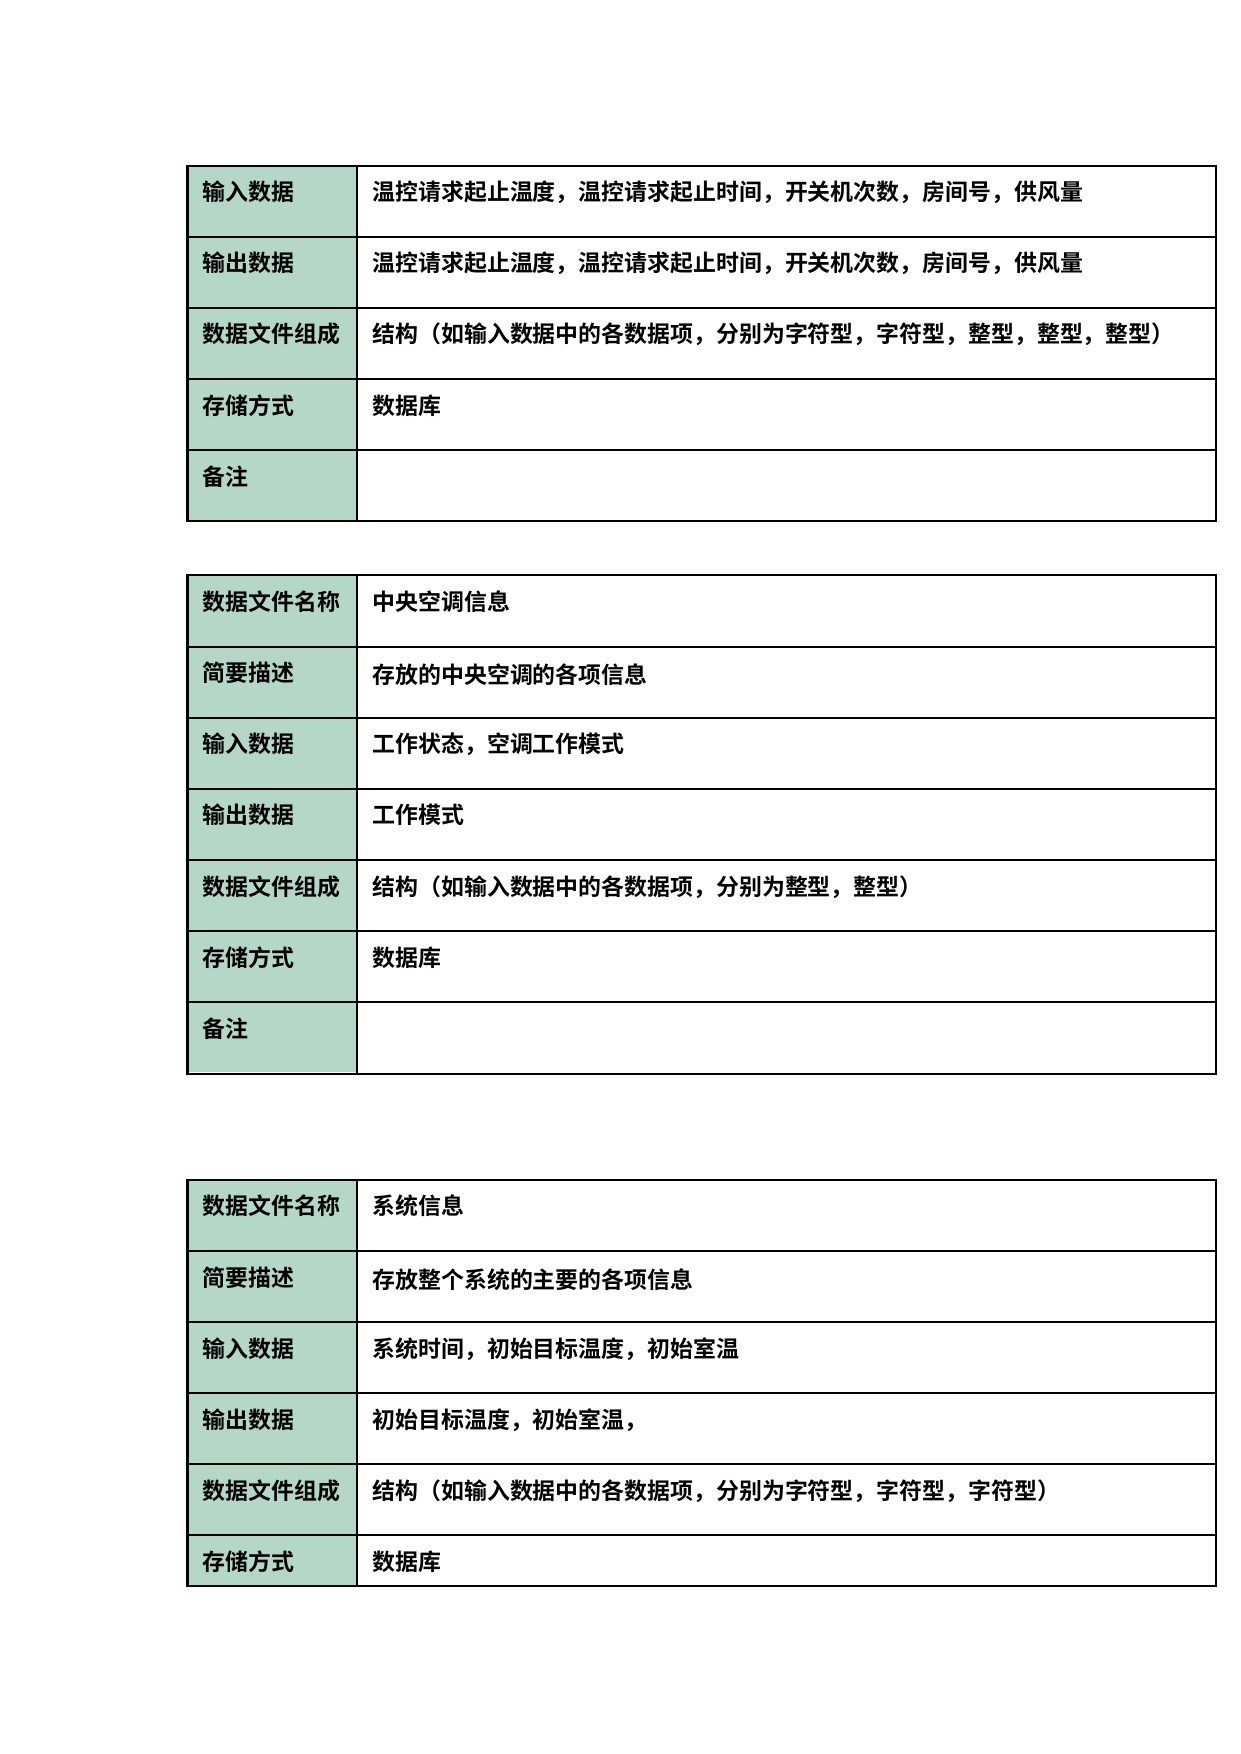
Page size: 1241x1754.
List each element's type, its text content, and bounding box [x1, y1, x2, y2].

table_cell 工作状态，空调工作模式 [358, 719, 1215, 788]
table_cell 输出数据 [189, 238, 356, 307]
table_cell 数据文件组成 [189, 309, 356, 378]
table_cell 备注 [189, 1003, 356, 1072]
table_cell [358, 451, 1215, 520]
table_header 中央空调信息 [358, 576, 1215, 646]
table_cell 简要描述 [189, 648, 356, 717]
table_cell 系统时间，初始目标温度，初始室温 [358, 1323, 1215, 1392]
table_cell 存放整个系统的主要的各项信息 [358, 1252, 1215, 1321]
table_cell 输出数据 [189, 790, 356, 859]
table_cell 输入数据 [189, 167, 356, 236]
table_cell 输出数据 [189, 1394, 356, 1463]
table_cell 数据库 [358, 932, 1215, 1001]
table_cell 数据库 [358, 380, 1215, 449]
table_cell 温控请求起止温度，温控请求起止时间，开关机次数，房间号，供风量 [358, 167, 1215, 236]
table_cell 数据文件组成 [189, 861, 356, 930]
table_cell 结构（如输入数据中的各数据项，分别为字符型，字符型，整型，整型，整型） [358, 309, 1215, 378]
table_cell 存储方式 [189, 380, 356, 449]
table_cell 结构（如输入数据中的各数据项，分别为字符型，字符型，字符型） [358, 1465, 1215, 1534]
table_cell 数据文件组成 [189, 1465, 356, 1534]
table_cell 工作模式 [358, 790, 1215, 859]
table_cell 简要描述 [189, 1252, 356, 1321]
table_cell 备注 [189, 451, 356, 520]
table_cell [358, 1003, 1215, 1072]
table_cell 存储方式 [189, 932, 356, 1001]
table_header 数据文件名称 [189, 576, 356, 646]
table_cell 存储方式 [189, 1536, 356, 1585]
table_cell 数据库 [358, 1536, 1215, 1585]
table_header 系统信息 [358, 1181, 1215, 1250]
table_cell 输入数据 [189, 1323, 356, 1392]
table_cell 温控请求起止温度，温控请求起止时间，开关机次数，房间号，供风量 [358, 238, 1215, 307]
table_cell 结构（如输入数据中的各数据项，分别为整型，整型） [358, 861, 1215, 930]
table_cell 存放的中央空调的各项信息 [358, 648, 1215, 717]
table_header 数据文件名称 [189, 1181, 356, 1250]
table_cell 初始目标温度，初始室温， [358, 1394, 1215, 1463]
table_cell 输入数据 [189, 719, 356, 788]
